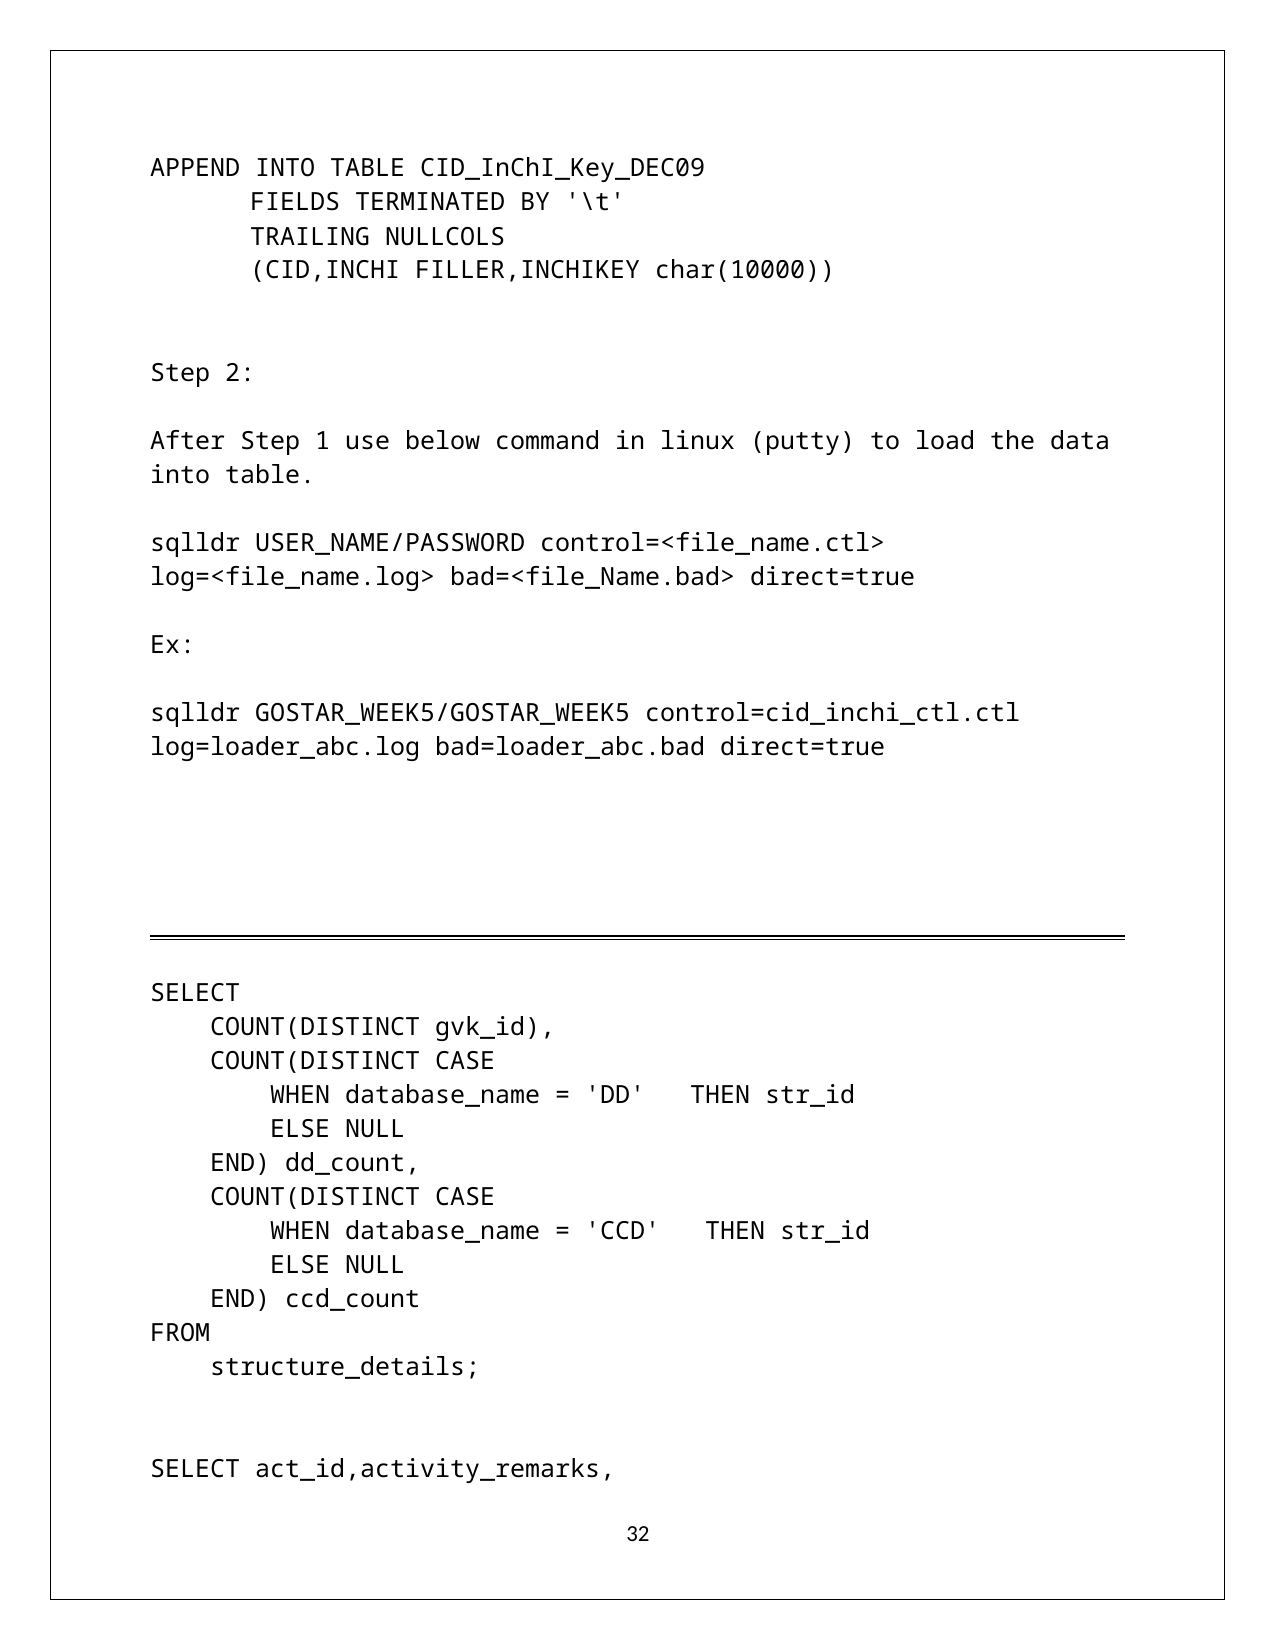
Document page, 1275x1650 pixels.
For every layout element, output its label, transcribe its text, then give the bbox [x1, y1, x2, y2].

text SELECT act_id,activity_remarks, [150, 1451, 1125, 1485]
text (CID,INCHI FILLER,INCHIKEY char(10000)) [150, 252, 1125, 286]
text After Step 1 use below command in linux (putty) to load the data into table. [150, 422, 1125, 491]
text Ex: [150, 627, 1125, 661]
text FIELDS TERMINATED BY '\t' [150, 184, 1125, 218]
text FROM [150, 1315, 1125, 1349]
text sqlldr USER_NAME/PASSWORD control=<file_name.ctl> log=<file_name.log> bad=<file_Name.bad> direct=true [150, 525, 1125, 593]
text Step 2: [150, 354, 1125, 388]
text sqlldr GOSTAR_WEEK5/GOSTAR_WEEK5 control=cid_inchi_ctl.ctl log=loader_abc.log bad=loader_abc.bad direct=true [150, 695, 1125, 763]
text COUNT(DISTINCT gvk_id), [150, 1008, 1125, 1042]
text END) ccd_count [150, 1281, 1125, 1315]
text WHEN database_name = 'CCD' THEN str_id [150, 1213, 1125, 1247]
text TRAILING NULLCOLS [150, 218, 1125, 252]
text WHEN database_name = 'DD' THEN str_id [150, 1076, 1125, 1111]
text structure_details; [150, 1349, 1125, 1383]
text ELSE NULL [150, 1247, 1125, 1281]
text ELSE NULL [150, 1111, 1125, 1144]
text END) dd_count, [150, 1144, 1125, 1179]
text APPEND INTO TABLE CID_InChI_Key_DEC09 [150, 150, 1125, 184]
text SELECT [150, 974, 1125, 1008]
text COUNT(DISTINCT CASE [150, 1179, 1125, 1213]
text COUNT(DISTINCT CASE [150, 1042, 1125, 1076]
